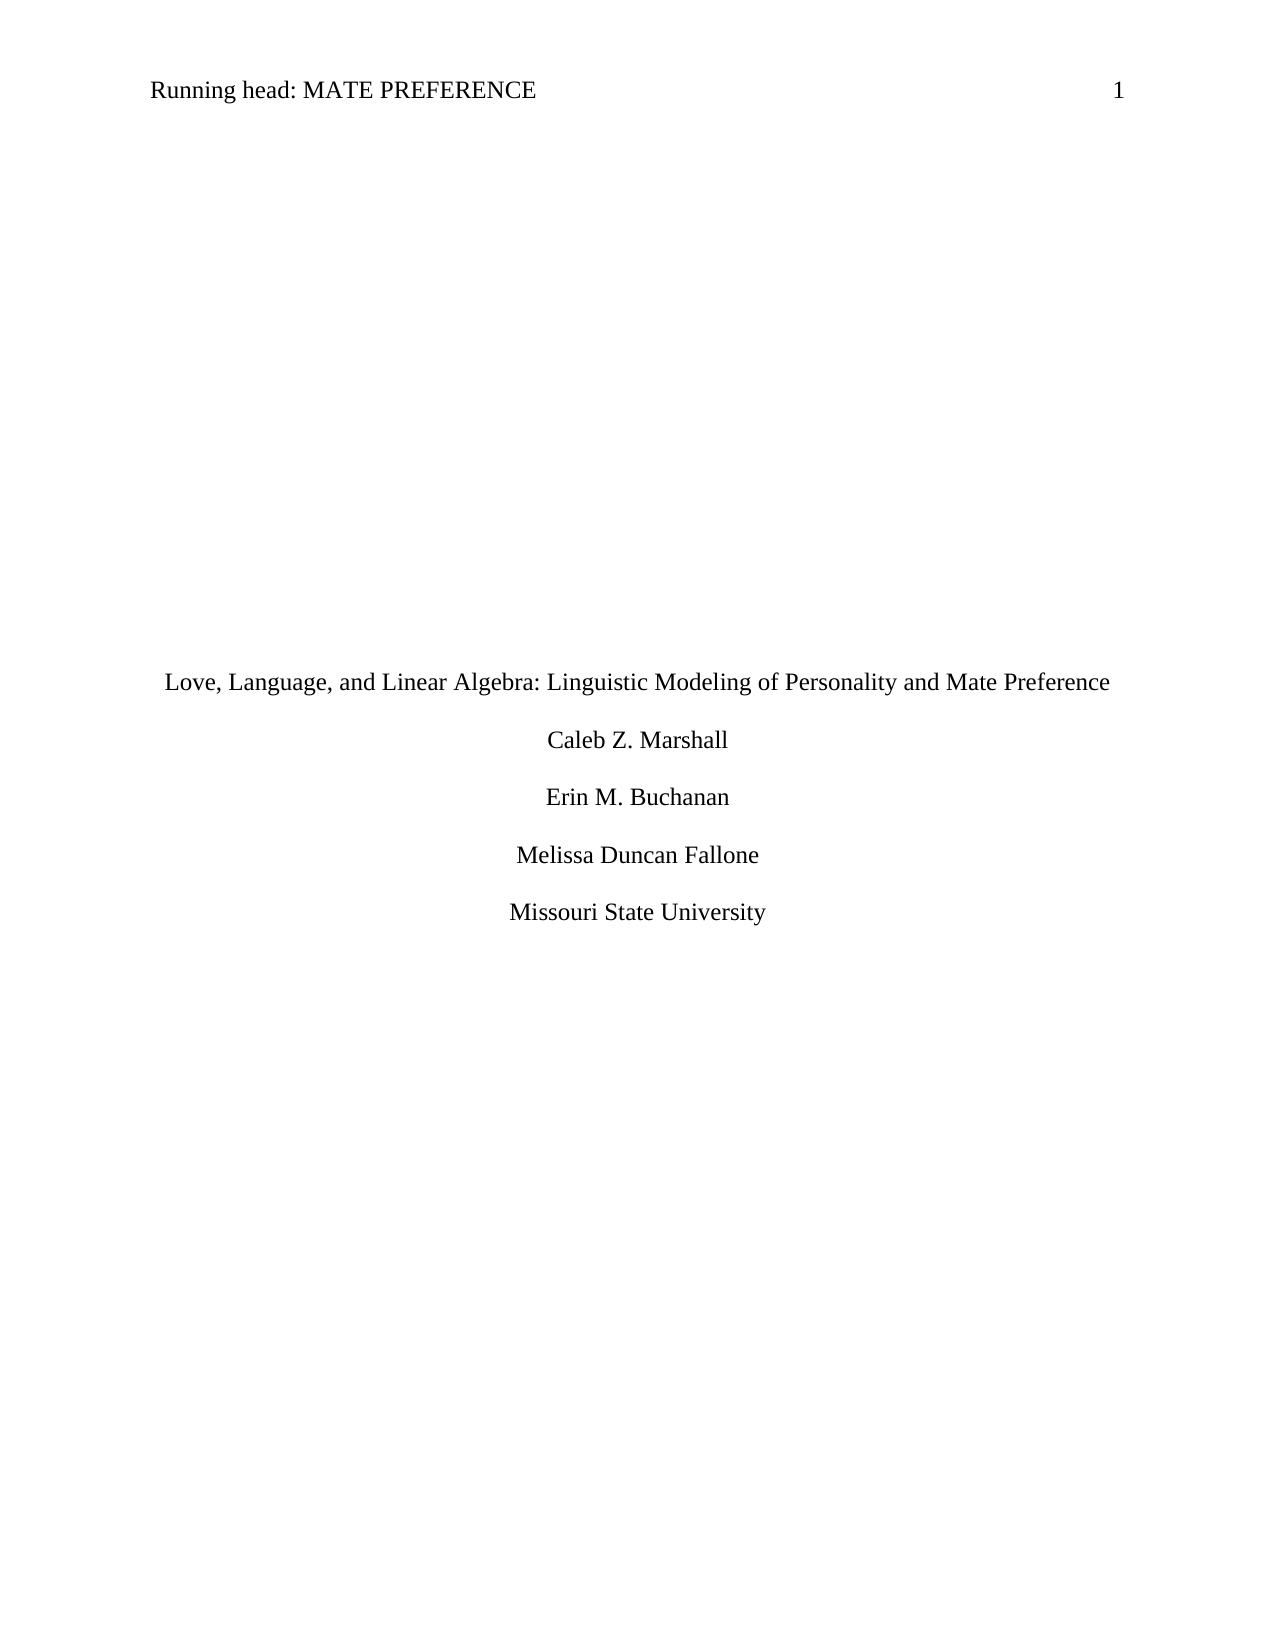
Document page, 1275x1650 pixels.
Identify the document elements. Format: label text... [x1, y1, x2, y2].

text Love, Language, and Linear Algebra: Linguistic Modeling of Personality and Mate Preference [150, 667, 1125, 696]
text Erin M. Buchanan [150, 782, 1125, 811]
text Melissa Duncan Fallone [150, 840, 1125, 869]
text Missouri State University [150, 897, 1125, 926]
text Caleb Z. Marshall [150, 725, 1125, 754]
